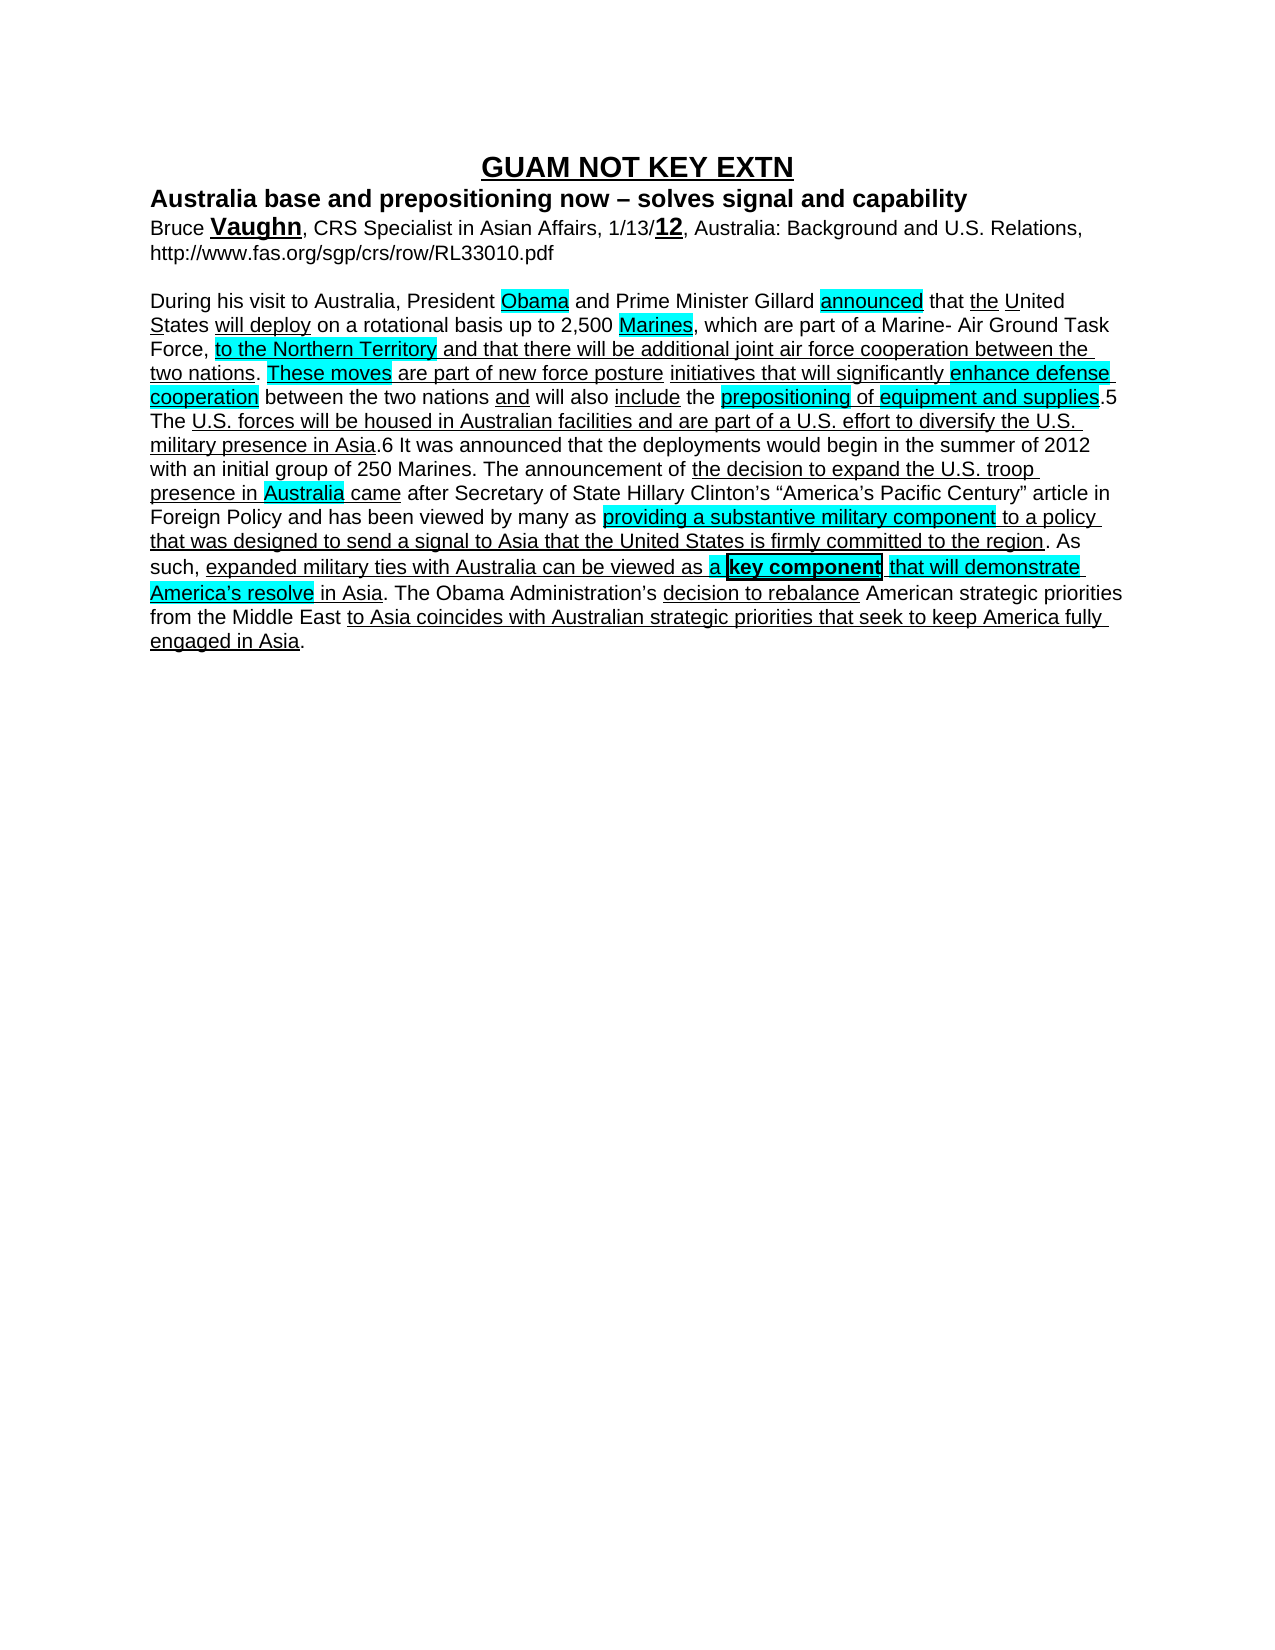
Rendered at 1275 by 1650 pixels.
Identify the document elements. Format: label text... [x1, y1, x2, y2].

text Bruce Vaughn, CRS Specialist in Asian Affairs, 1/13/12, Australia: Background and U.S. Relations, http://www.fas.org/sgp/crs/row/RL33010.pdf [150, 212, 1125, 265]
text During his visit to Australia, President Obama and Prime Minister Gillard announced that the United States will deploy on a rotational basis up to 2,500 Marines, which are part of a Marine- Air Ground Task Force, to the Northern Territory and that there will be additional joint air force cooperation between the two nations. These moves are part of new force posture initiatives that will significantly enhance defense cooperation between the two nations and will also include the prepositioning of equipment and supplies.5 The U.S. forces will be housed in Australian facilities and are part of a U.S. effort to diversify the U.S. military presence in Asia.6 It was announced that the deployments would begin in the summer of 2012 with an initial group of 250 Marines. The announcement of the decision to expand the U.S. troop presence in Australia came after Secretary of State Hillary Clinton’s “America’s Pacific Century” article in Foreign Policy and has been viewed by many as providing a substantive military component to a policy that was designed to send a signal to Asia that the United States is firmly committed to the region. As such, expanded military ties with Australia can be viewed as a key component that will demonstrate America’s resolve in Asia. The Obama Administration’s decision to rebalance American strategic priorities from the Middle East to Asia coincides with Australian strategic priorities that seek to keep America fully engaged in Asia. [150, 289, 1125, 652]
subtitle Guam Not Key Extn [150, 150, 1125, 183]
subtitle Australia base and prepositioning now – solves signal and capability [150, 183, 1125, 212]
